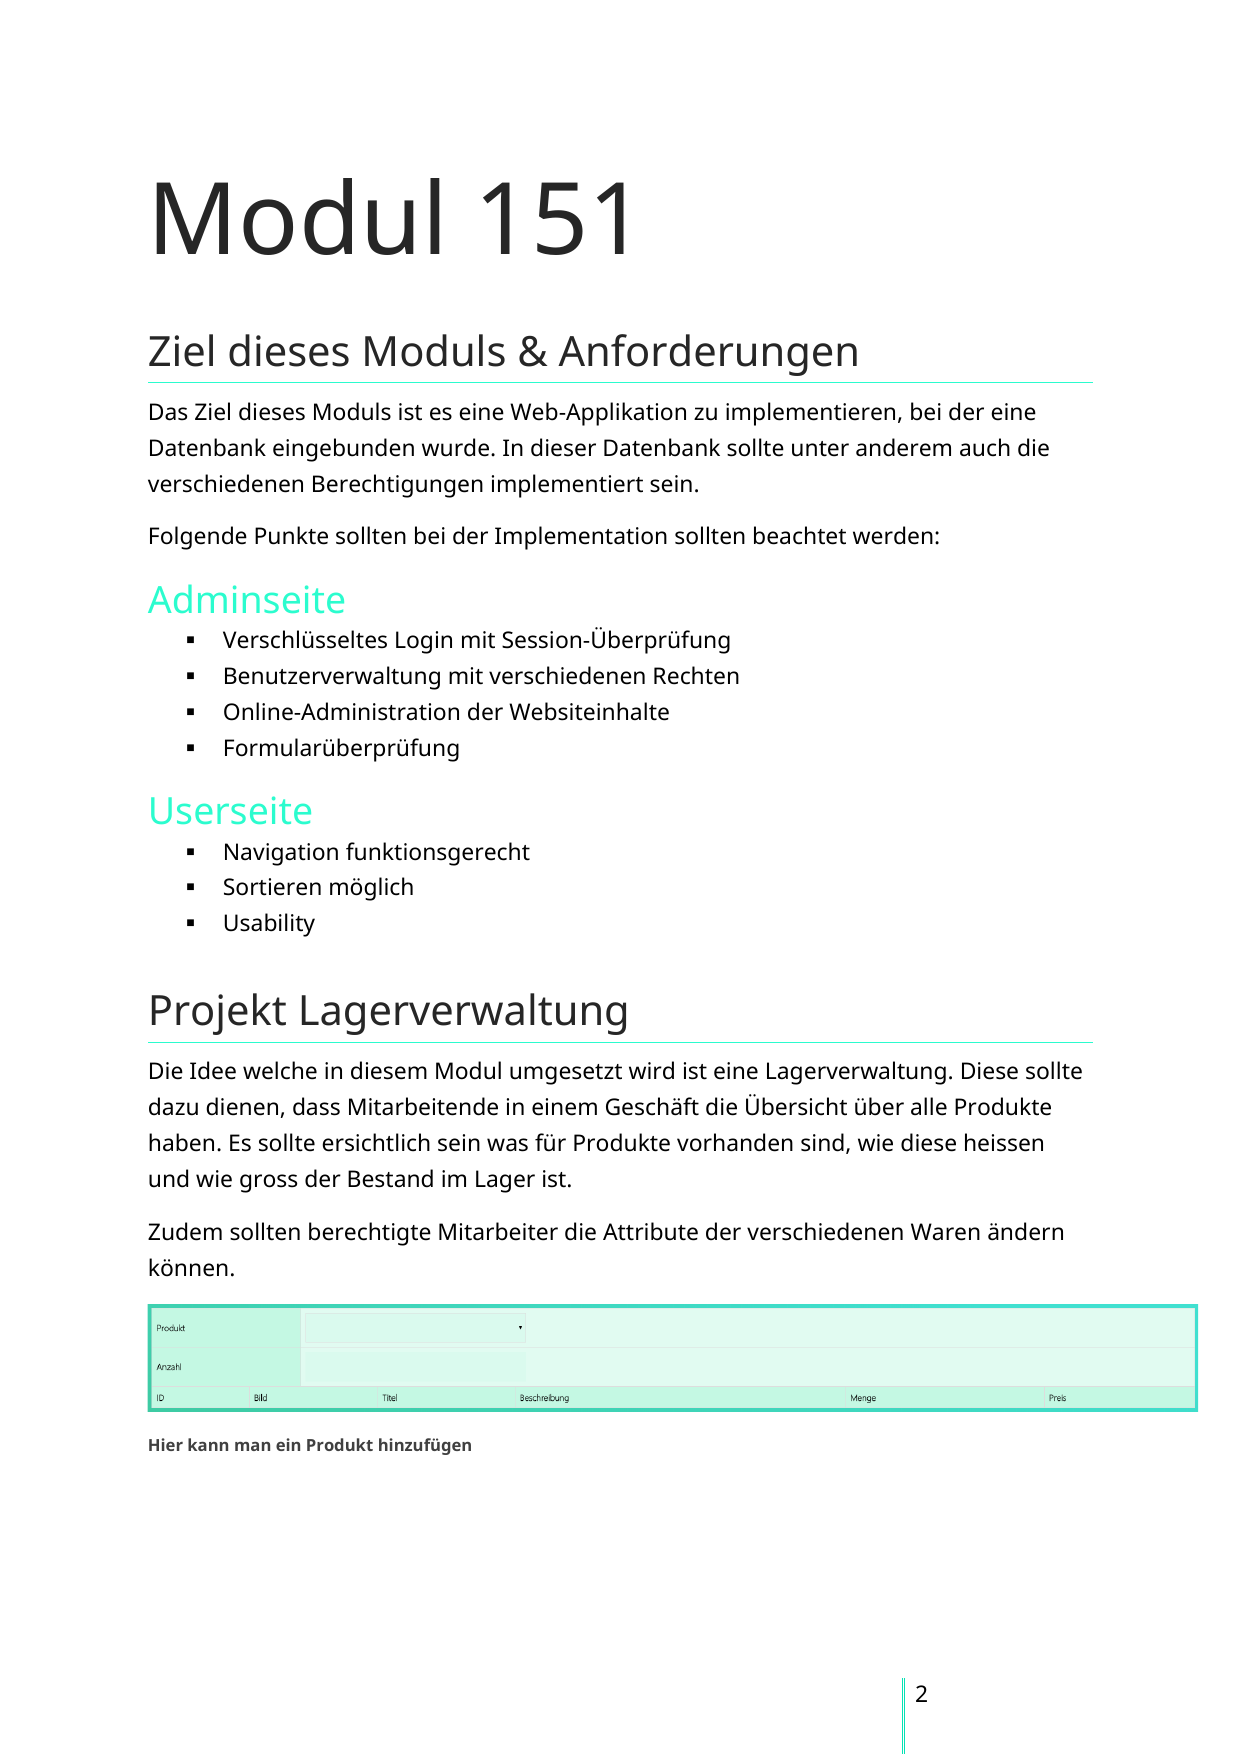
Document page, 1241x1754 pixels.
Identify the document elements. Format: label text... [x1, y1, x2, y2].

subtitle Projekt Lagerverwaltung [148, 981, 1093, 1042]
subtitle Ziel dieses Moduls & Anforderungen [148, 321, 1093, 382]
text Die Idee welche in diesem Modul umgesetzt wird ist eine Lagerverwaltung. Diese sollte dazu dienen, dass Mitarbeitende in einem Geschäft die Übersicht über alle Produkte haben. Es sollte ersichtlich sein was für Produkte vorhanden sind, wie diese heissen und wie gross der Bestand im Lager ist. [148, 1055, 1093, 1194]
list Formularüberprüfung [185, 732, 1093, 763]
text Folgende Punkte sollten bei der Implementation sollten beachtet werden: [148, 520, 1093, 552]
list Online-Administration der Websiteinhalte [185, 696, 1093, 727]
list Navigation funktionsgerecht [185, 835, 1093, 867]
list Verschlüsseltes Login mit Session-Überprüfung [185, 624, 1093, 655]
list Benutzerverwaltung mit verschiedenen Rechten [185, 660, 1093, 691]
text Zudem sollten berechtigte Mitarbeiter die Attribute der verschiedenen Waren ändern können. [148, 1216, 1093, 1283]
subtitle Adminseite [148, 573, 1093, 624]
text Hier kann man ein Produkt hinzufügen [148, 1433, 1093, 1456]
subtitle Userseite [148, 784, 1093, 835]
list Sortieren möglich [185, 871, 1093, 903]
title Modul 151 [148, 148, 1093, 284]
picture [147, 1304, 1199, 1412]
text Das Ziel dieses Moduls ist es eine Web-Applikation zu implementieren, bei der eine Datenbank eingebunden wurde. In dieser Datenbank sollte unter anderem auch die verschiedenen Berechtigungen implementiert sein. [148, 396, 1093, 499]
list Usability [185, 907, 1093, 938]
